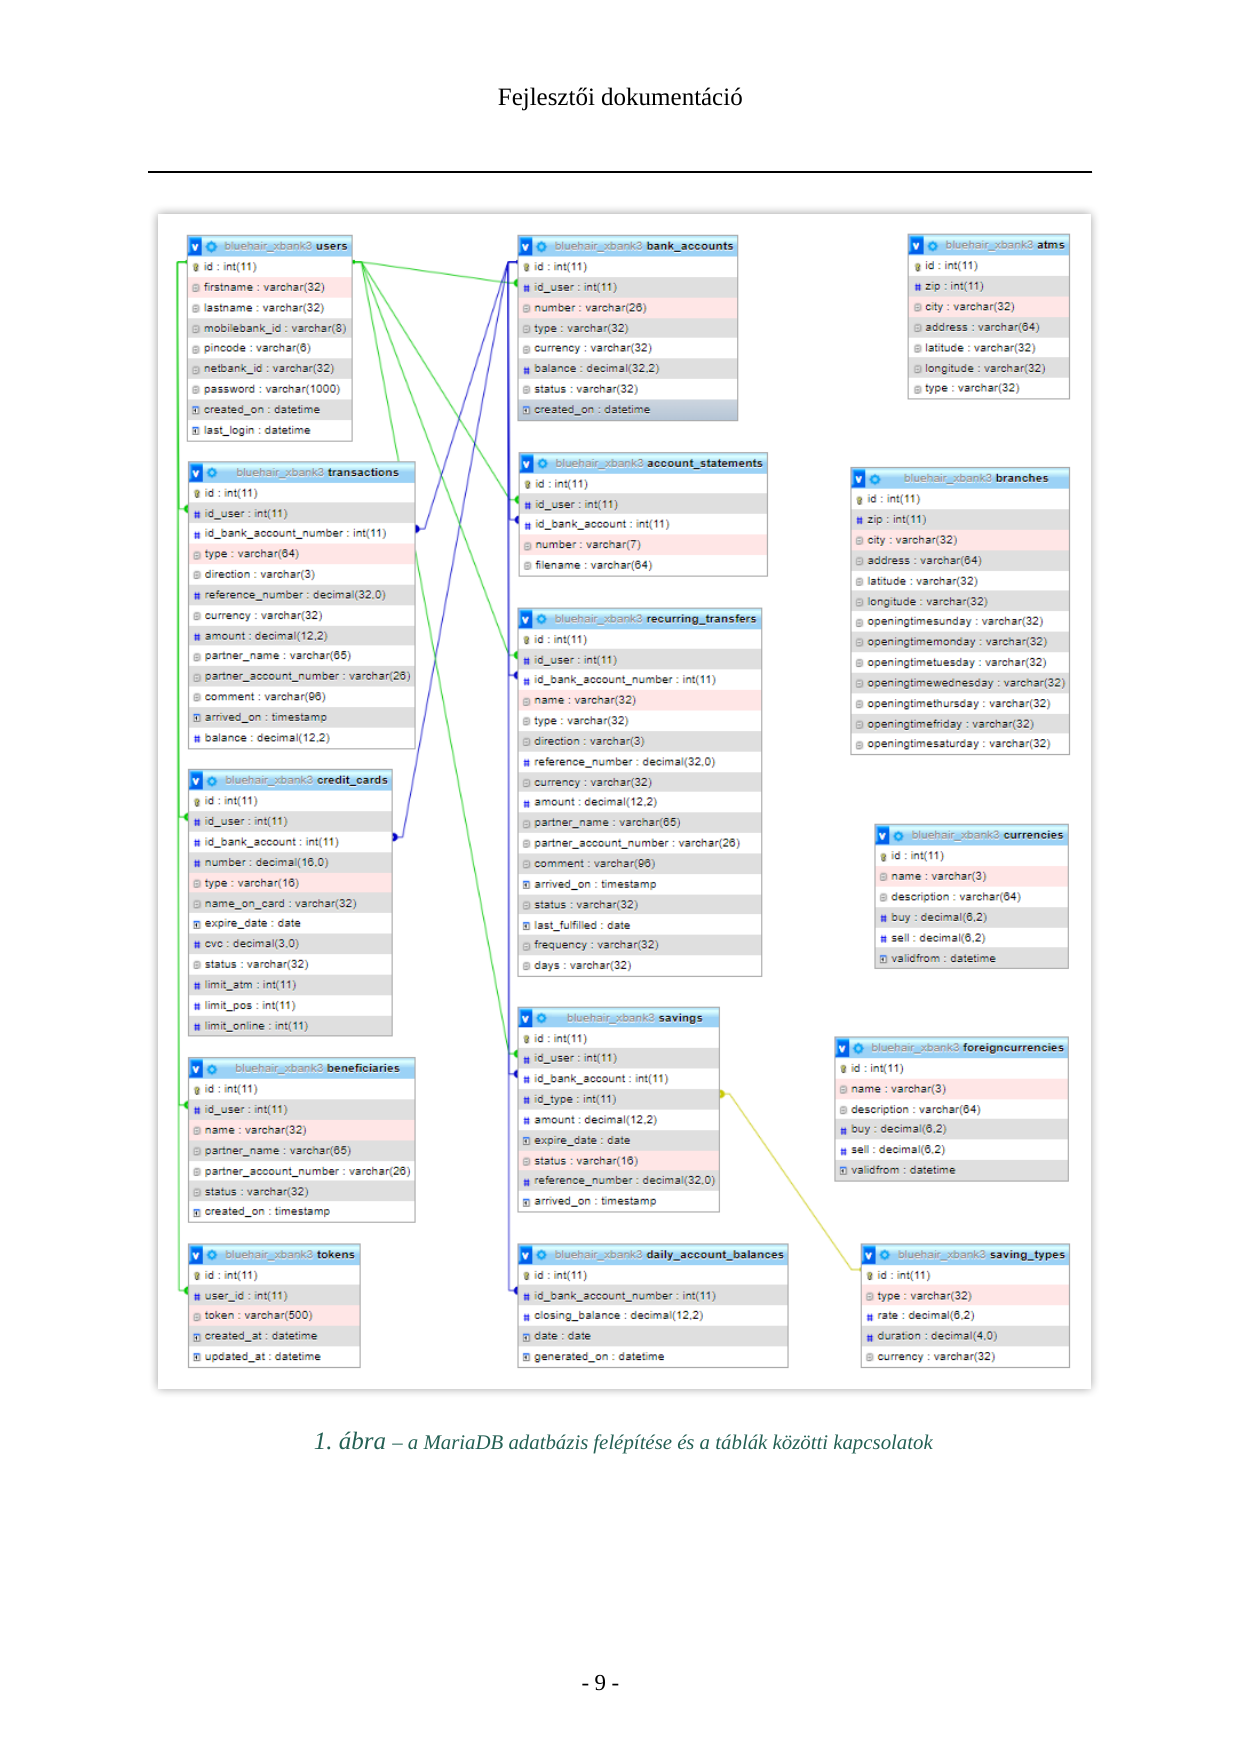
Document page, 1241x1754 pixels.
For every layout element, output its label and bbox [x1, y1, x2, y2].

picture [173, 229, 1076, 1374]
